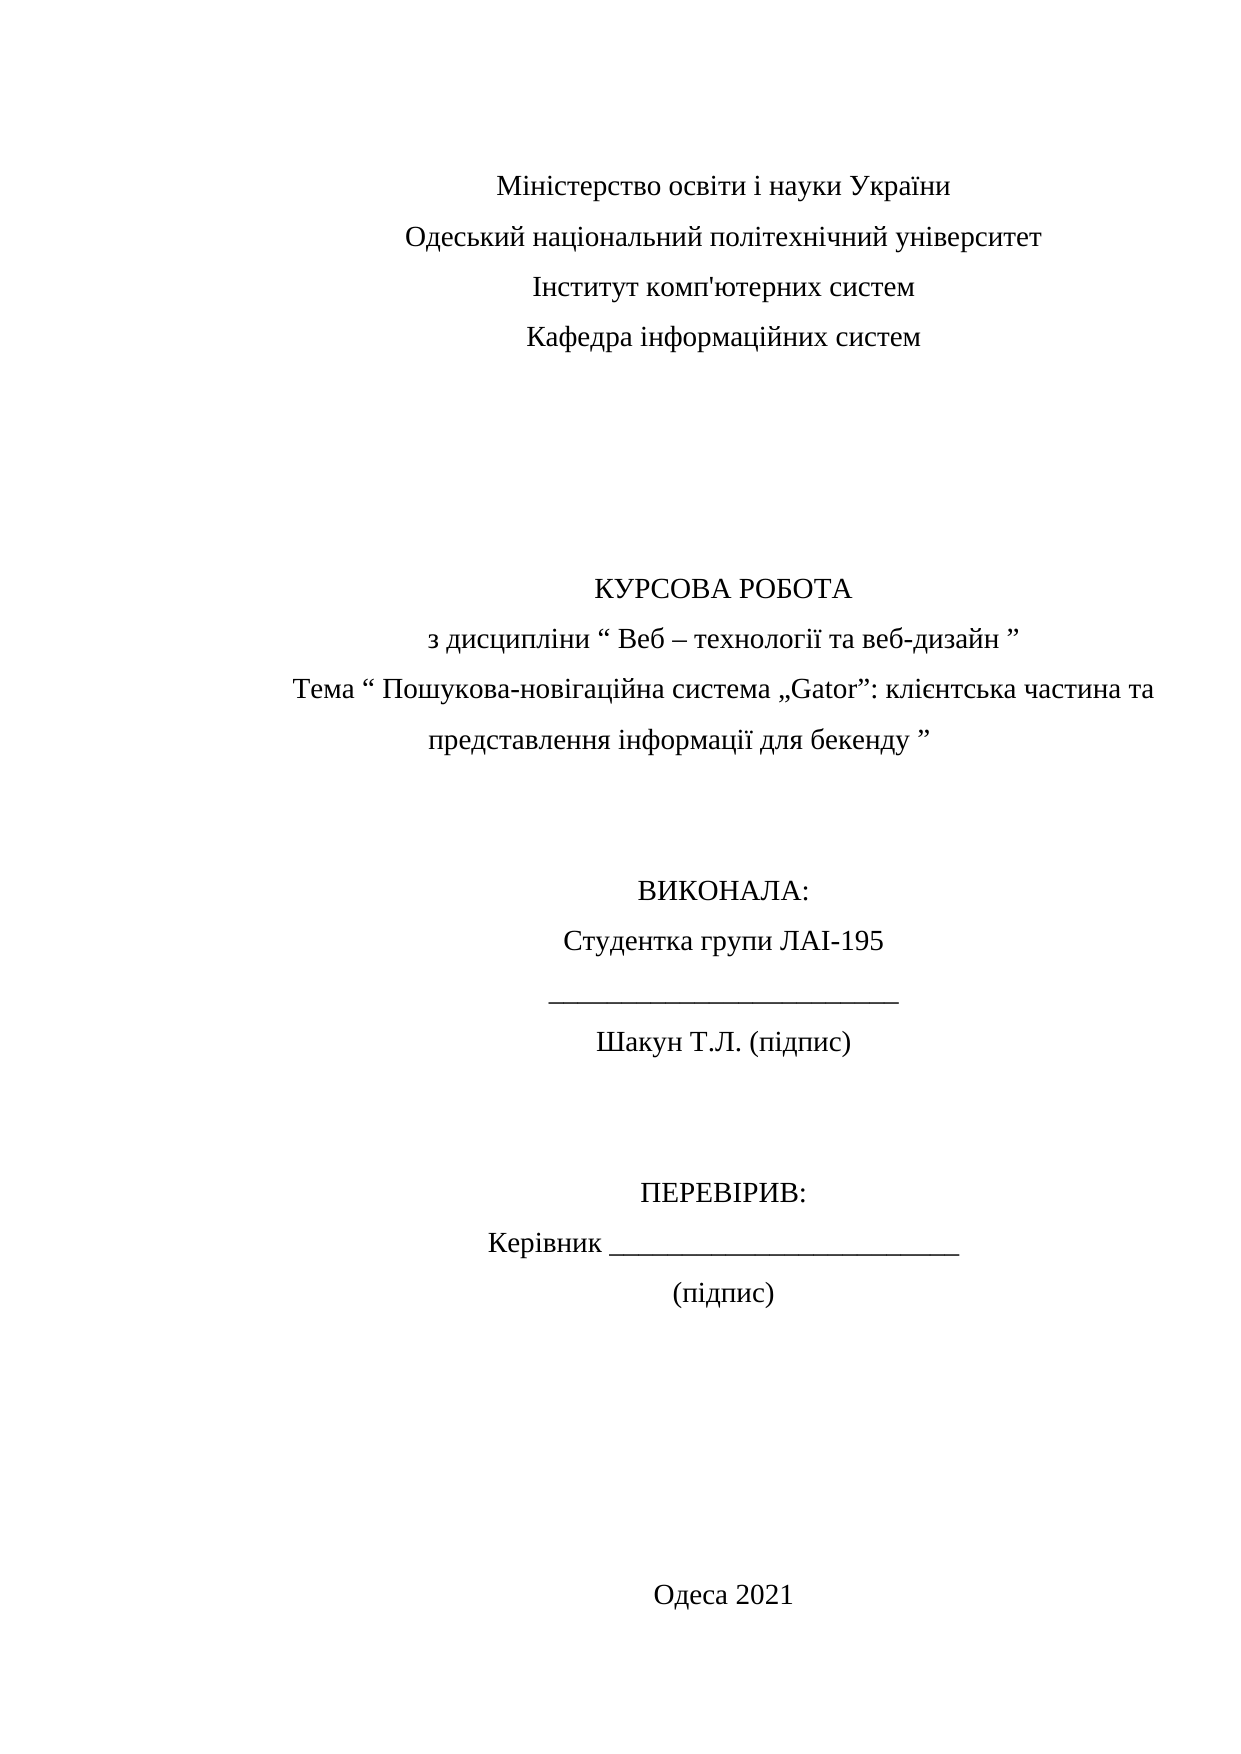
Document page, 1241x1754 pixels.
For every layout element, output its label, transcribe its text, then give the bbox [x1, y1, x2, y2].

text Інститут комп'ютерних систем [177, 269, 1181, 303]
text з дисципліни “ Веб – технології та веб-дизайн ” [177, 621, 1181, 655]
text ВИКОНАЛА: [177, 873, 1181, 906]
text Міністерство освіти і науки України [177, 168, 1181, 202]
text Шакун Т.Л. (підпис) [177, 1024, 1181, 1057]
text Одеса 2021 [177, 1577, 1181, 1611]
text Студентка групи ЛАІ-195 [177, 923, 1181, 957]
text (підпис) [177, 1275, 1181, 1309]
text Тема “ Пошукова-новігаційна система „Gator”: клієнтська частина та представлення інформації для бекенду ” [177, 672, 1181, 755]
text ________________________ [177, 973, 1181, 1007]
text КУРСОВА РОБОТА [177, 571, 1181, 604]
text Кафедра інформаційних систем [177, 319, 1181, 353]
text Одеський національний політехнічний університет [177, 219, 1181, 252]
text ПЕРЕВІРИВ: [177, 1175, 1181, 1208]
text Керівник ________________________ [177, 1225, 1181, 1258]
